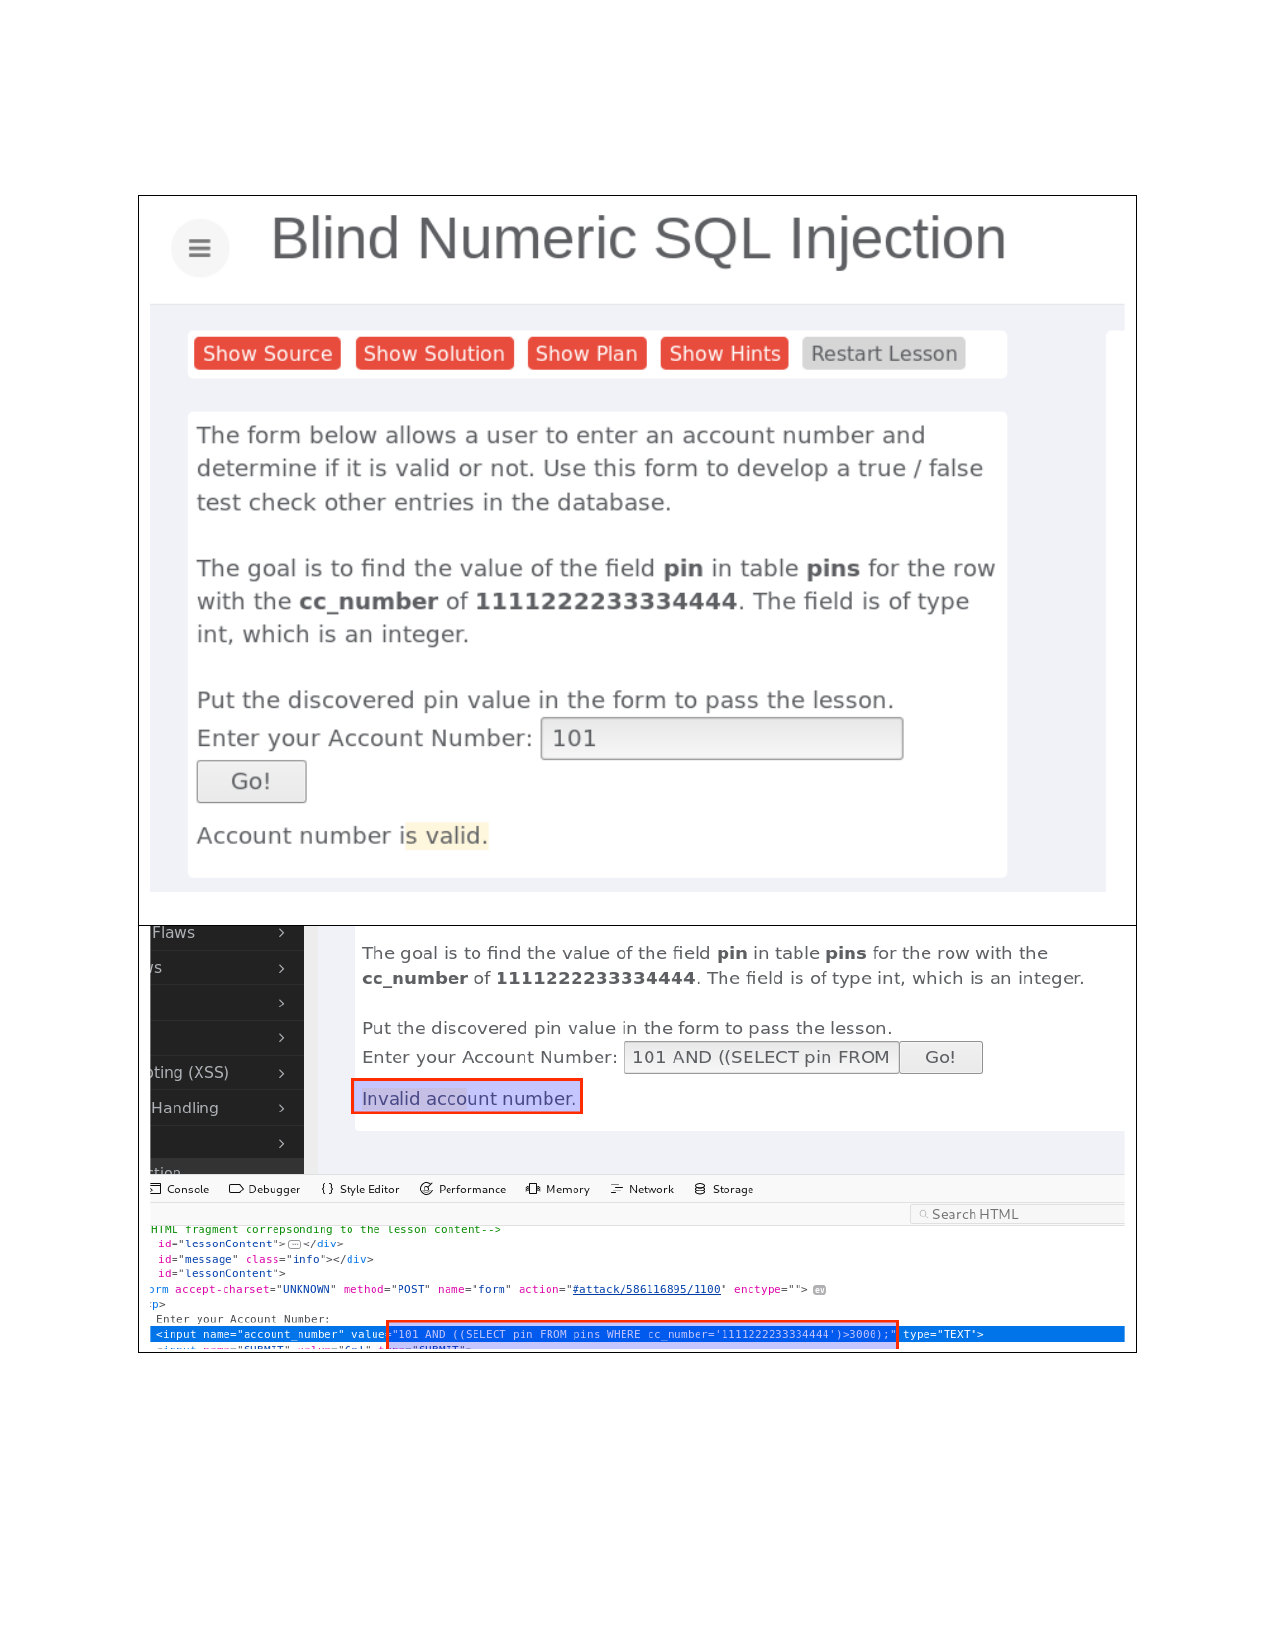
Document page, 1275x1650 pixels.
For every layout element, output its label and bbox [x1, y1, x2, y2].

table_header [139, 196, 1136, 925]
picture [150, 926, 1125, 1349]
table_cell [139, 926, 1136, 1352]
picture [150, 196, 1125, 892]
